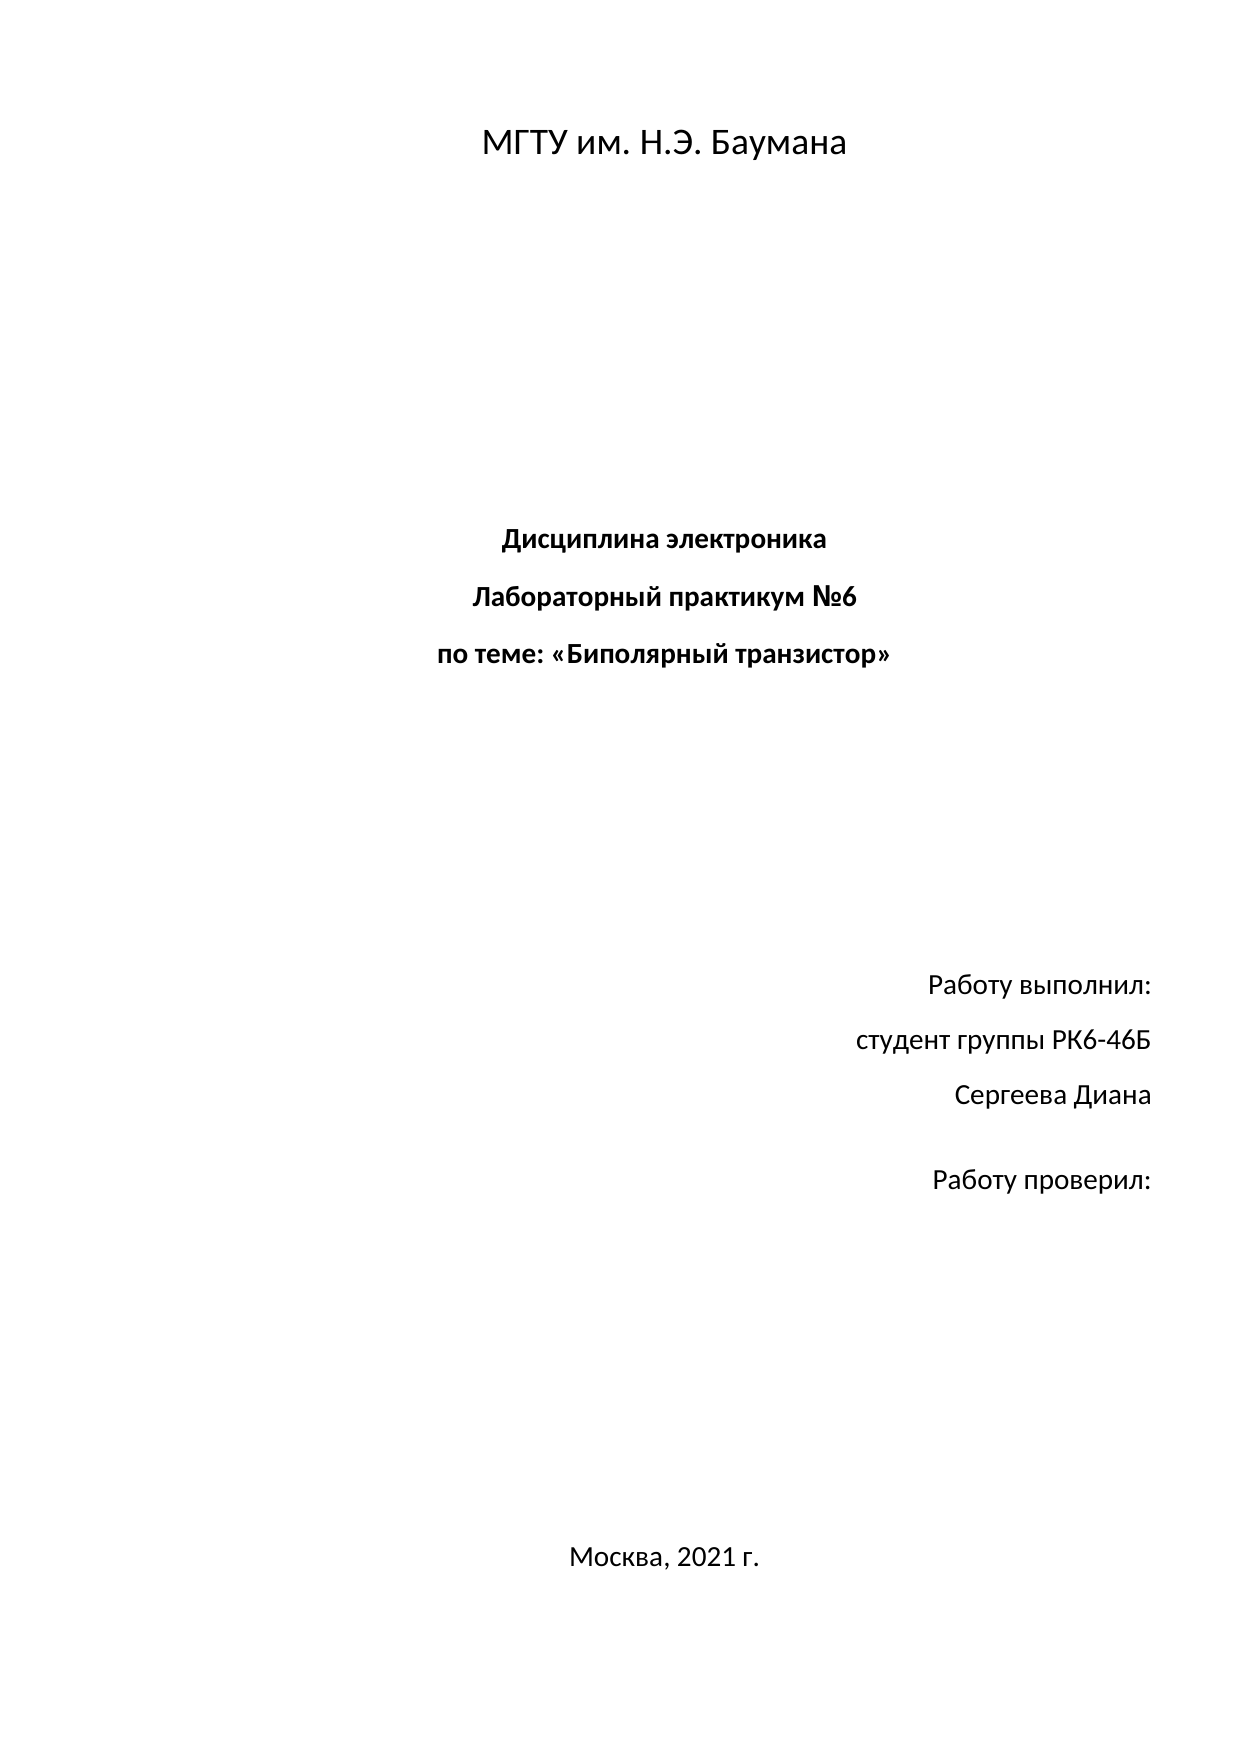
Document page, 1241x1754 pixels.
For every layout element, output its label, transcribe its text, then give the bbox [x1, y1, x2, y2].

text по теме: «Биполярный транзистор» [177, 635, 1152, 671]
text МГТУ им. Н.Э. Баумана [177, 118, 1152, 164]
text Москва, 2021 г. [177, 1538, 1152, 1574]
text Дисциплина электроника [177, 521, 1152, 556]
text Лабораторный практикум №6 [177, 576, 1152, 615]
text Работу выполнил: [177, 966, 1152, 1001]
text студент группы РК6-46Б [177, 1021, 1152, 1057]
text Работу проверил: [177, 1161, 1152, 1196]
text Сергеева Диана [177, 1076, 1152, 1142]
